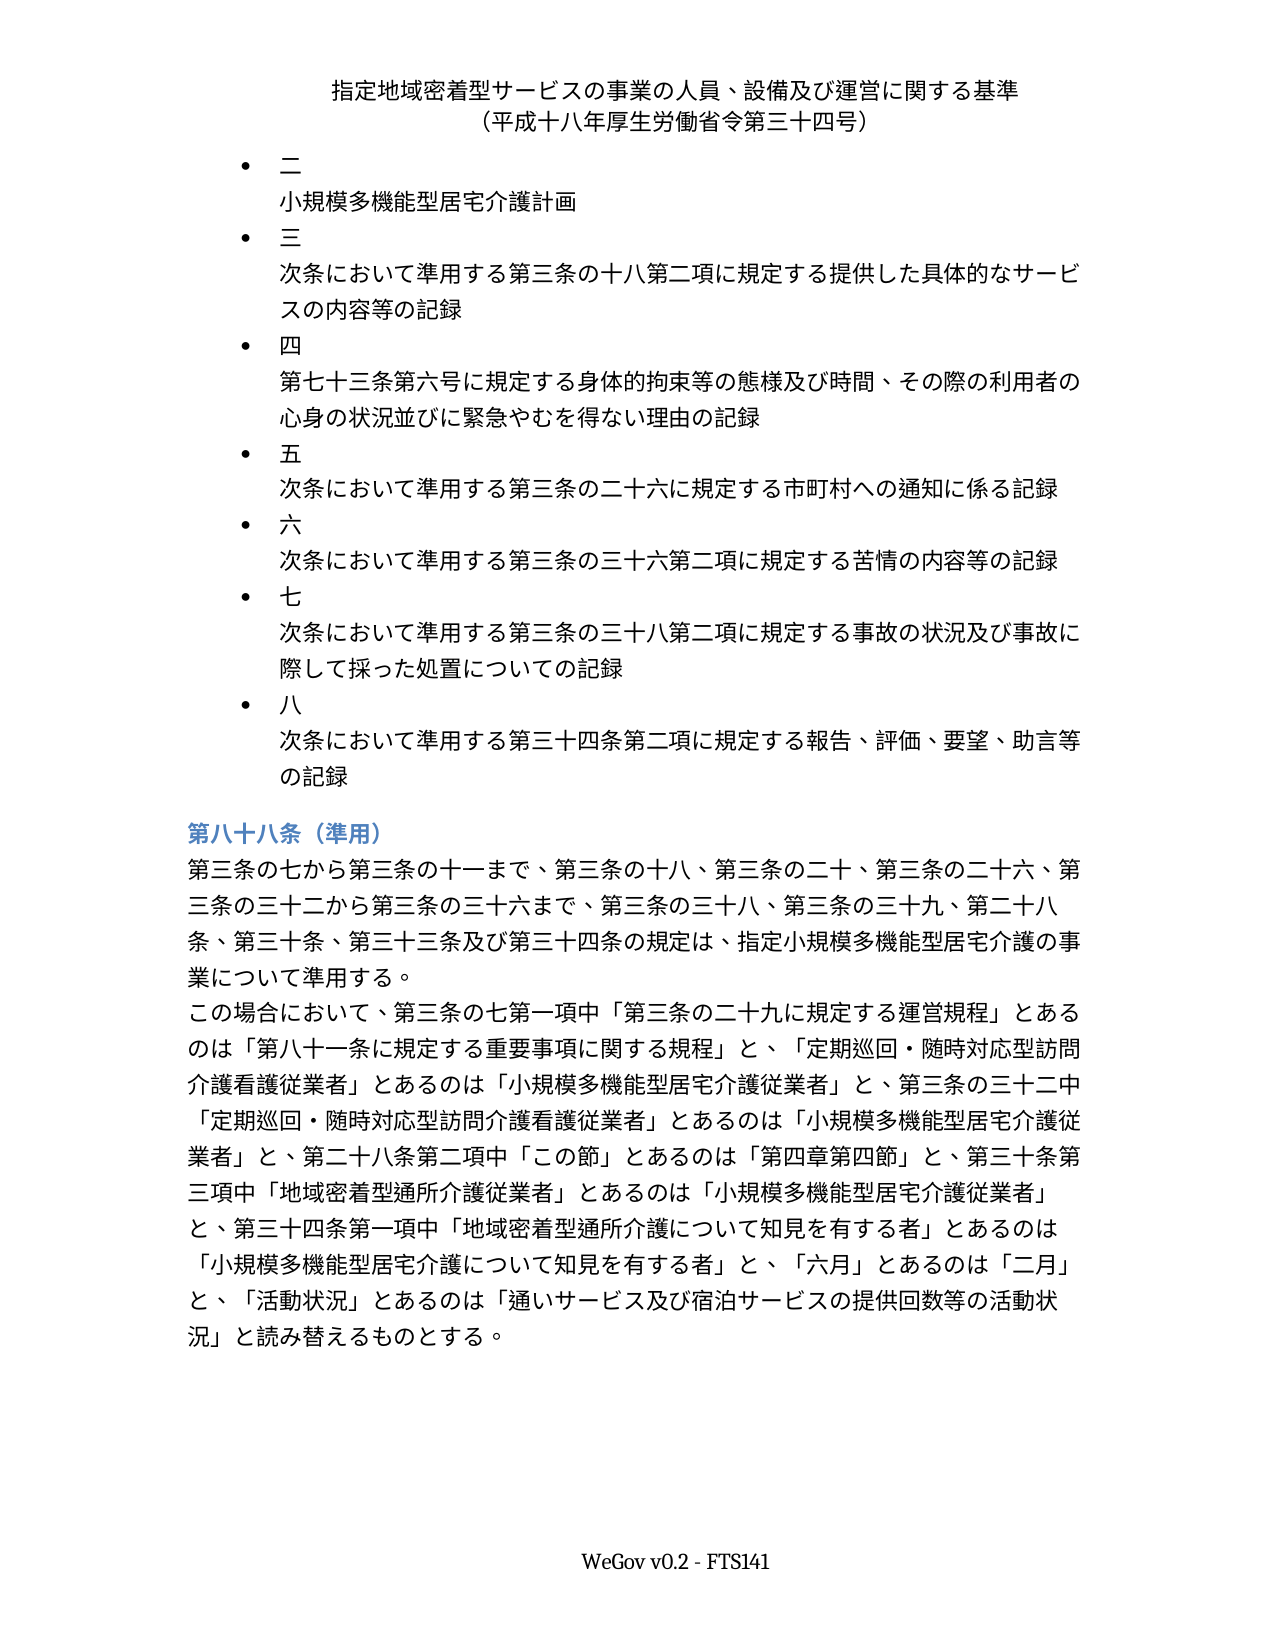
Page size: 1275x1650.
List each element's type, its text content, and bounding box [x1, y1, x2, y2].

list 四 第七十三条第六号に規定する身体的拘束等の態様及び時間、その際の利用者の心身の状況並びに緊急やむを得ない理由の記録 [242, 330, 1087, 433]
list 二 小規模多機能型居宅介護計画 [242, 150, 1087, 217]
list 六 次条において準用する第三条の三十六第二項に規定する苦情の内容等の記録 [242, 509, 1087, 577]
list 三 次条において準用する第三条の十八第二項に規定する提供した具体的なサービスの内容等の記録 [242, 222, 1087, 325]
subtitle 第八十八条（準用） [187, 818, 1087, 849]
list 五 次条において準用する第三条の二十六に規定する市町村への通知に係る記録 [242, 437, 1087, 505]
text 第三条の七から第三条の十一まで、第三条の十八、第三条の二十、第三条の二十六、第三条の三十二から第三条の三十六まで、第三条の三十八、第三条の三十九、第二十八条、第三十条、第三十三条及び第三十四条の規定は、指定小規模多機能型居宅介護の事業について準用する。 この場合において、第三条の七第一項中「第三条の二十九に規定する運営規程」とあるのは「第八十一条に規定する重要事項に関する規程」と、「定期巡回・随時対応型訪問介護看護従業者」とあるのは「小規模多機能型居宅介護従業者」と、第三条の三十二中「定期巡回・随時対応型訪問介護看護従業者」とあるのは「小規模多機能型居宅介護従業者」と、第二十八条第二項中「この節」とあるのは「第四章第四節」と、第三十条第三項中「地域密着型通所介護従業者」とあるのは「小規模多機能型居宅介護従業者」と、第三十四条第一項中「地域密着型通所介護について知見を有する者」とあるのは「小規模多機能型居宅介護について知見を有する者」と、「六月」とあるのは「二月」と、「活動状況」とあるのは「通いサービス及び宿泊サービスの提供回数等の活動状況」と読み替えるものとする。 [187, 854, 1087, 1352]
list 八 次条において準用する第三十四条第二項に規定する報告、評価、要望、助言等の記録 [242, 689, 1087, 792]
list 七 次条において準用する第三条の三十八第二項に規定する事故の状況及び事故に際して採った処置についての記録 [242, 581, 1087, 684]
